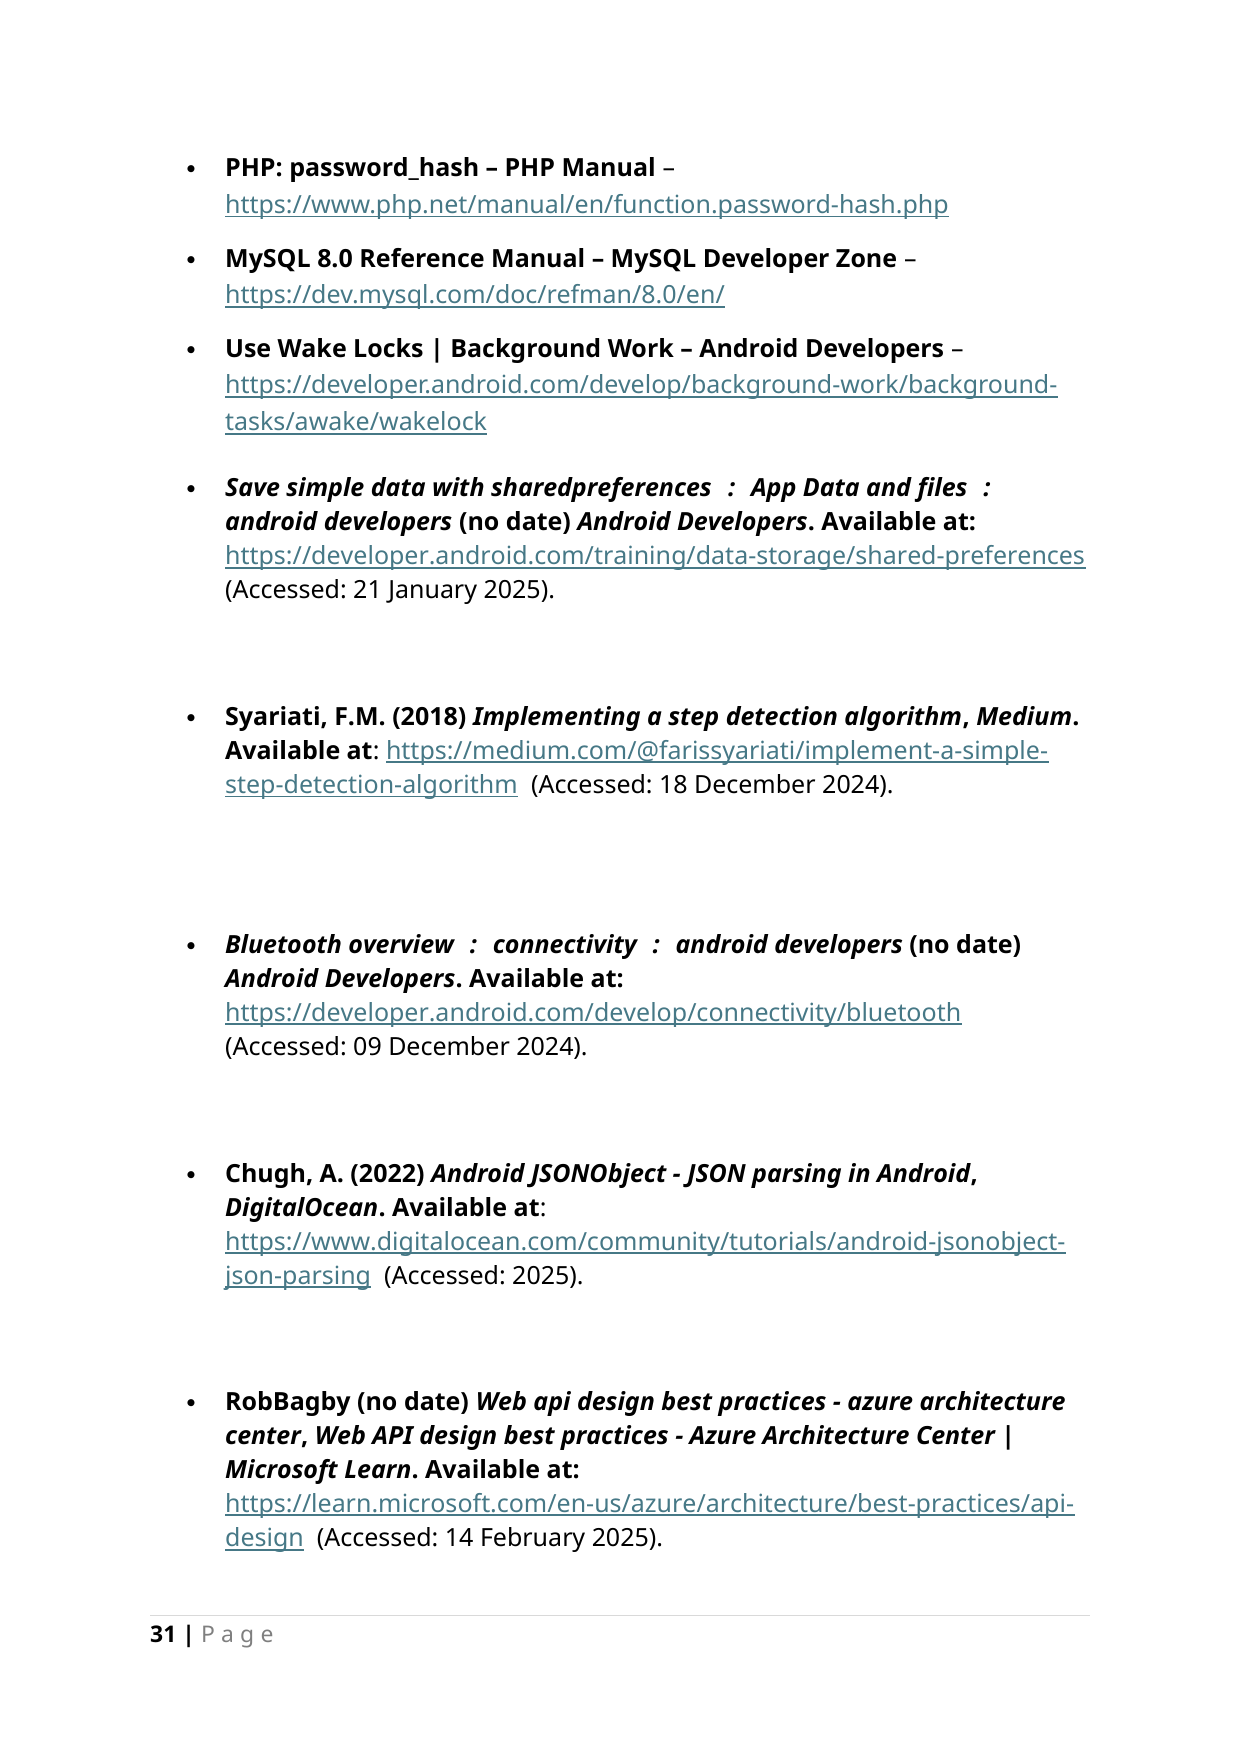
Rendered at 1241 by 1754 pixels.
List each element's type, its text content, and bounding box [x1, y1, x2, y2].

list MySQL 8.0 Reference Manual – MySQL Developer Zone – https://dev.mysql.com/doc/refman/8.0/en/ [187, 240, 1090, 311]
list Chugh, A. (2022) Android JSONObject - JSON parsing in Android, DigitalOcean. Available at: https://www.digitalocean.com/community/tutorials/android-jsonobject-json-parsing (Accessed: 2025). [187, 1155, 1090, 1291]
list RobBagby (no date) Web api design best practices - azure architecture center, Web API design best practices - Azure Architecture Center | Microsoft Learn. Available at: https://learn.microsoft.com/en-us/azure/architecture/best-practices/api-design (Accessed: 14 February 2025). [187, 1383, 1090, 1554]
list PHP: password_hash – PHP Manual – https://www.php.net/manual/en/function.password-hash.php [187, 150, 1090, 221]
list Use Wake Locks | Background Work – Android Developers – https://developer.android.com/develop/background-work/background-tasks/awake/wakelock [187, 330, 1090, 438]
list Syariati, F.M. (2018) Implementing a step detection algorithm, Medium. Available at: https://medium.com/@farissyariati/implement-a-simple-step-detection-algorithm (Accessed: 18 December 2024). [187, 698, 1090, 801]
list Bluetooth overview : connectivity : android developers (no date) Android Developers. Available at: https://developer.android.com/develop/connectivity/bluetooth (Accessed: 09 December 2024). [187, 927, 1090, 1063]
list Save simple data with sharedpreferences : App Data and files : android developers (no date) Android Developers. Available at: https://developer.android.com/training/data-storage/shared-preferences (Accessed: 21 January 2025). [187, 470, 1090, 606]
